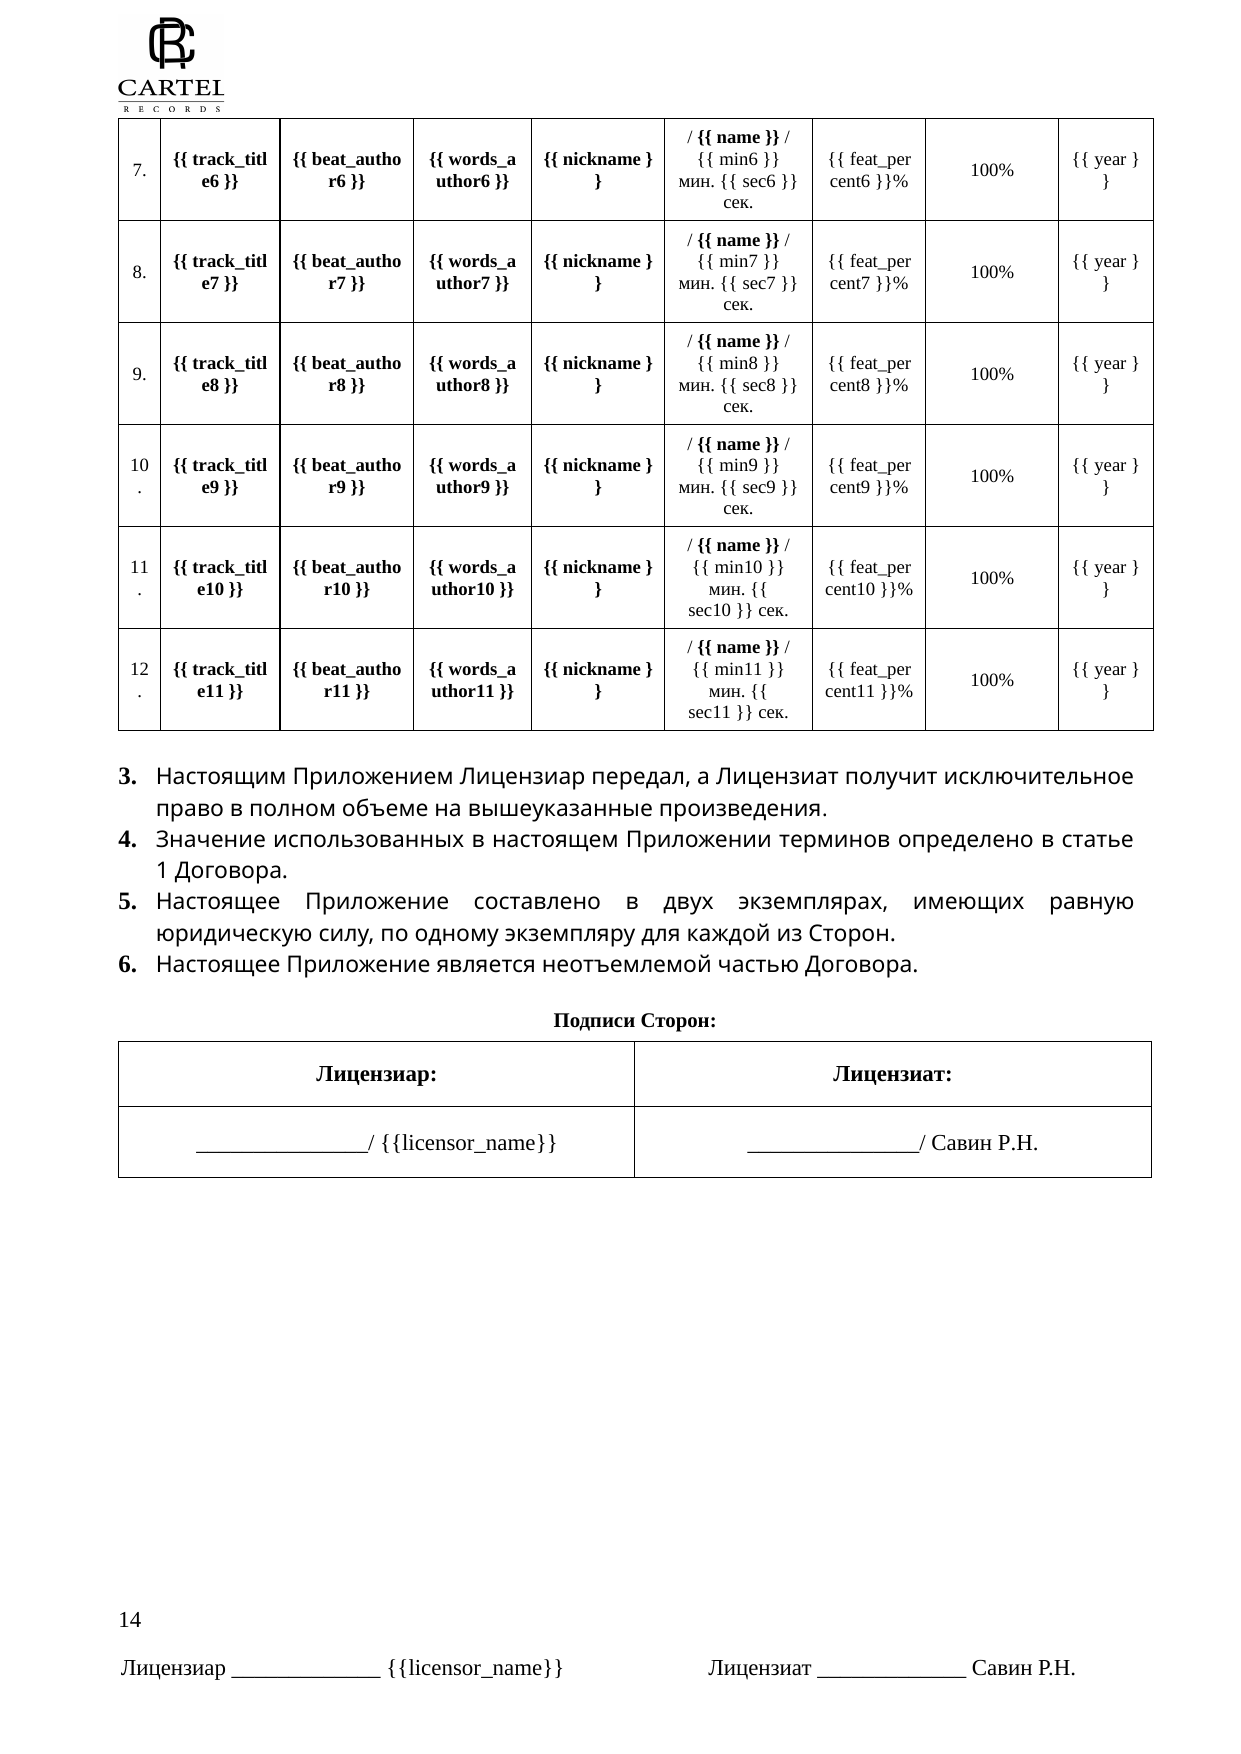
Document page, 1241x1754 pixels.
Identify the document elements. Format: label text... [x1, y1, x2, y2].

table_cell {{ words_author9 }} [414, 425, 531, 526]
table_cell / {{ name }} / {{ min11 }} мин. {{ sec11 }} сек. [665, 629, 812, 730]
table_cell {{ words_author7 }} [414, 221, 531, 322]
table_cell 11. [119, 527, 160, 628]
table_cell {{ track_title6 }} [161, 119, 279, 220]
list Настоящее Приложение составлено в двух экземплярах, имеющих равную юридическую силу, по одному экземпляру для каждой из Сторон. [118, 885, 1135, 948]
table_cell {{ beat_author6 }} [281, 119, 413, 220]
table_cell 100% [926, 221, 1058, 322]
subtitle Подписи Сторон: [488, 1008, 781, 1032]
table_cell {{ track_title10 }} [161, 527, 279, 628]
picture [118, 14, 225, 112]
table_cell {{ words_author8 }} [414, 323, 531, 424]
table_cell 10. [119, 425, 160, 526]
table_cell {{ words_author6 }} [414, 119, 531, 220]
table_cell / {{ name }} / {{ min7 }} мин. {{ sec7 }} сек. [665, 221, 812, 322]
table_cell {{ beat_author9 }} [281, 425, 413, 526]
table_cell {{ beat_author10 }} [281, 527, 413, 628]
table_cell 100% [926, 629, 1058, 730]
table_cell {{ year }} [1059, 221, 1153, 322]
table_cell {{ nickname }} [532, 527, 664, 628]
table_cell / {{ name }} / {{ min10 }} мин. {{ sec10 }} сек. [665, 527, 812, 628]
table_cell {{ track_title9 }} [161, 425, 279, 526]
table_cell _______________/ {{licensor_name}} [119, 1107, 634, 1177]
list Настоящим Приложением Лицензиар передал, а Лицензиат получит исключительное право в полном объеме на вышеуказанные произведения. [118, 760, 1135, 823]
table_cell {{ nickname }} [532, 221, 664, 322]
table_cell 7. [119, 119, 160, 220]
table_cell {{ feat_percent10 }}% [813, 527, 925, 628]
table_cell {{ year }} [1059, 527, 1153, 628]
table_cell {{ track_title7 }} [161, 221, 279, 322]
table_cell {{ nickname }} [532, 425, 664, 526]
table_cell 100% [926, 119, 1058, 220]
table_cell {{ track_title11 }} [161, 629, 279, 730]
table_cell 9. [119, 323, 160, 424]
table_cell {{ year }} [1059, 323, 1153, 424]
table_header Лицензиат: [635, 1042, 1151, 1106]
list Настоящее Приложение является неотъемлемой частью Договора. [118, 948, 1135, 979]
table_cell 100% [926, 323, 1058, 424]
table_cell {{ year }} [1059, 425, 1153, 526]
table_cell {{ feat_percent7 }}% [813, 221, 925, 322]
table_cell {{ track_title8 }} [161, 323, 279, 424]
table_cell {{ year }} [1059, 629, 1153, 730]
table_cell {{ beat_author11 }} [281, 629, 413, 730]
table_header Лицензиар: [119, 1042, 634, 1106]
table_cell {{ feat_percent6 }}% [813, 119, 925, 220]
table_cell 100% [926, 425, 1058, 526]
table_cell 12. [119, 629, 160, 730]
table_cell / {{ name }} / {{ min6 }} мин. {{ sec6 }} сек. [665, 119, 812, 220]
table_cell {{ nickname }} [532, 629, 664, 730]
table_cell / {{ name }} / {{ min8 }} мин. {{ sec8 }} сек. [665, 323, 812, 424]
table_cell {{ nickname }} [532, 323, 664, 424]
table_cell 100% [926, 527, 1058, 628]
table_cell {{ nickname }} [532, 119, 664, 220]
table_cell _______________/ Савин Р.Н. [635, 1107, 1151, 1177]
table_cell {{ feat_percent8 }}% [813, 323, 925, 424]
table_cell / {{ name }} / {{ min9 }} мин. {{ sec9 }} сек. [665, 425, 812, 526]
list Значение использованных в настоящем Приложении терминов определено в статье 1 Договора. [118, 823, 1135, 885]
table_cell {{ feat_percent9 }}% [813, 425, 925, 526]
table_cell {{ year }} [1059, 119, 1153, 220]
table_cell 8. [119, 221, 160, 322]
table_cell {{ words_author11 }} [414, 629, 531, 730]
table_cell {{ beat_author8 }} [281, 323, 413, 424]
table_cell {{ words_author10 }} [414, 527, 531, 628]
table_cell {{ beat_author7 }} [281, 221, 413, 322]
table_cell {{ feat_percent11 }}% [813, 629, 925, 730]
